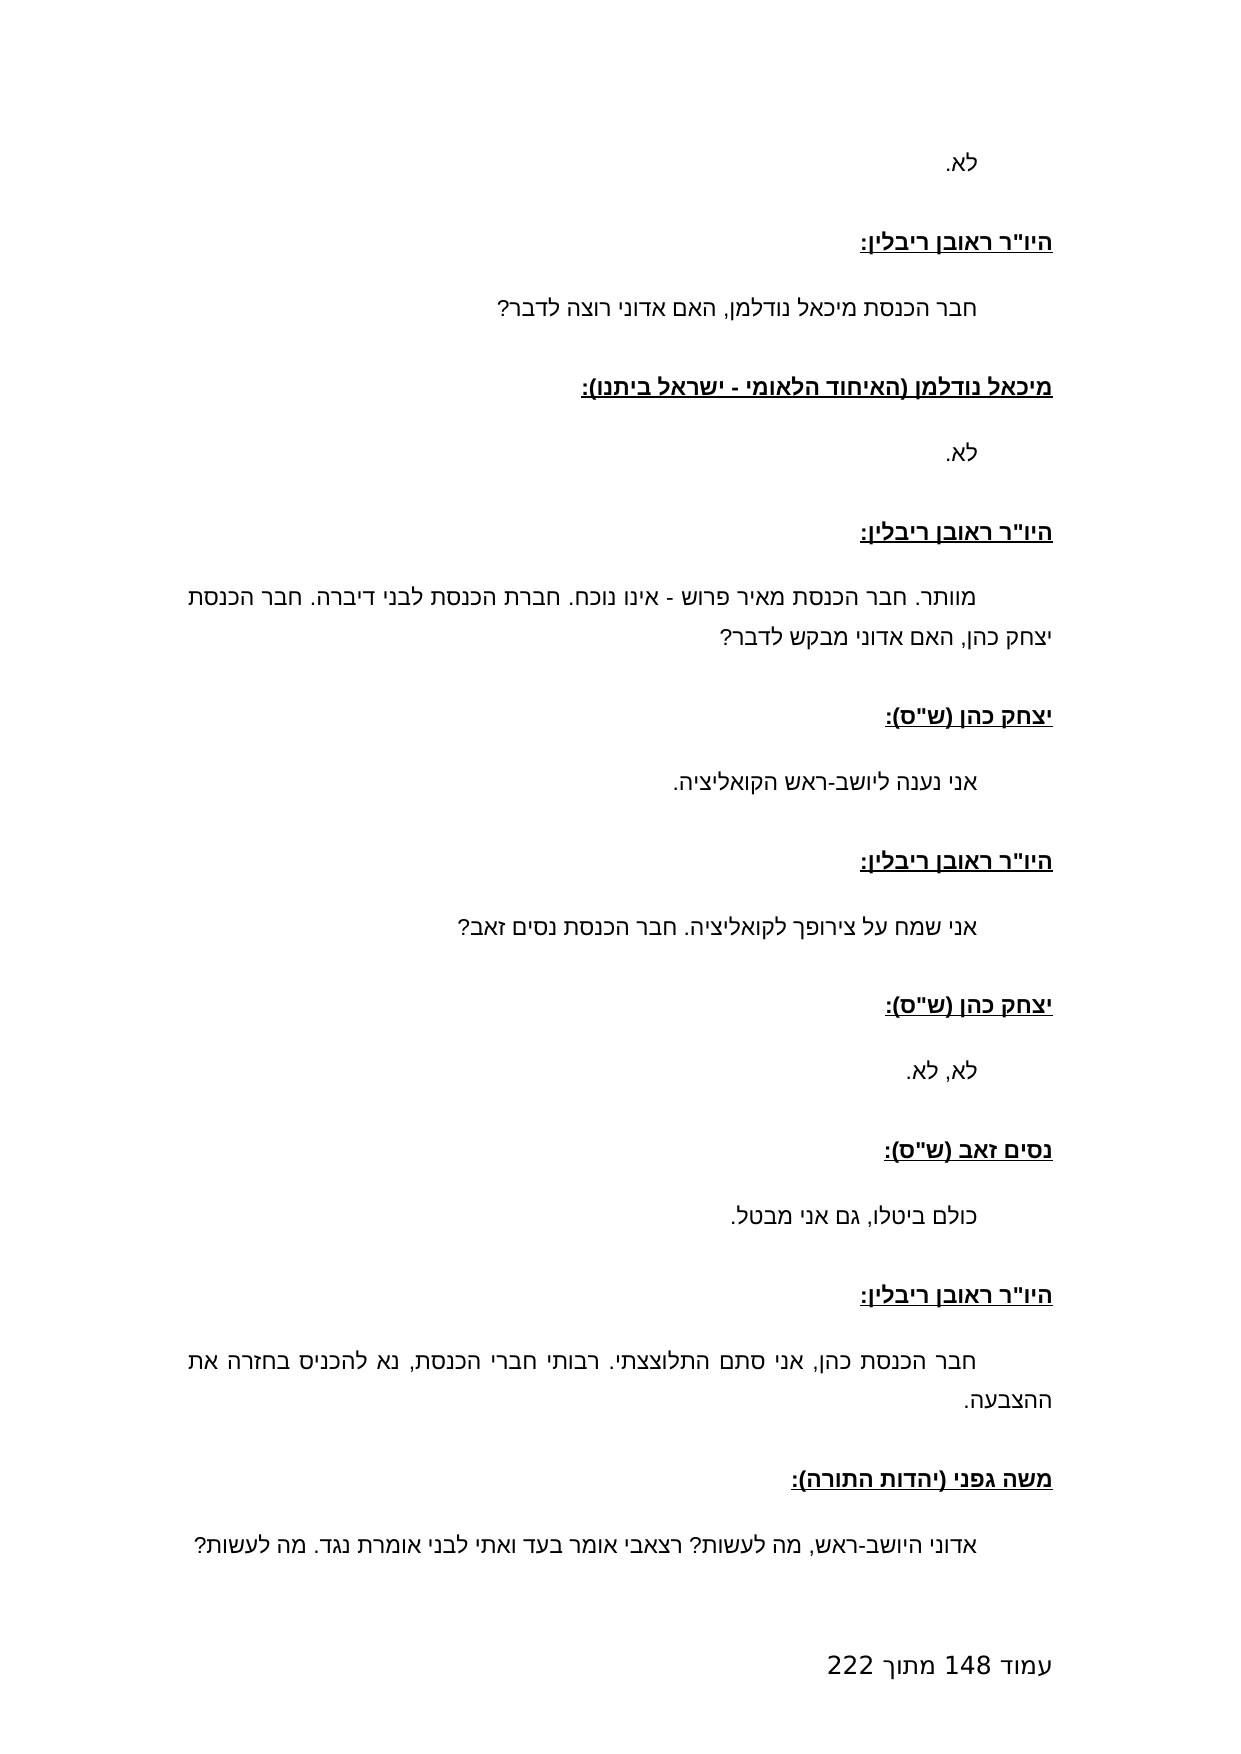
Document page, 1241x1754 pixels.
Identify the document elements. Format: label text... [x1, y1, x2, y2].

text יצחק כהן (ש"ס): [187, 703, 1053, 729]
text לא. [187, 439, 1053, 466]
text משה גפני (יהדות התורה): [187, 1466, 1053, 1493]
text נסים זאב (ש"ס): [187, 1137, 1053, 1163]
text כולם ביטלו, גם אני מבטל. [187, 1203, 1053, 1229]
text חבר הכנסת מיכאל נודלמן, האם אדוני רוצה לדבר? [187, 295, 1053, 321]
text חבר הכנסת כהן, אני סתם התלוצצתי. רבותי חברי הכנסת, נא להכניס בחזרה את ההצבעה. [187, 1348, 1053, 1414]
text לא, לא. [187, 1058, 1053, 1084]
text מיכאל נודלמן (האיחוד הלאומי - ישראל ביתנו): [187, 374, 1053, 400]
text היו"ר ראובן ריבלין: [187, 848, 1053, 874]
text היו"ר ראובן ריבלין: [187, 518, 1053, 545]
text מוותר. חבר הכנסת מאיר פרוש - אינו נוכח. חברת הכנסת לבני דיברה. חבר הכנסת יצחק כהן, האם אדוני מבקש לדבר? [187, 584, 1053, 650]
text היו"ר ראובן ריבלין: [187, 1282, 1053, 1308]
text היו"ר ראובן ריבלין: [187, 229, 1053, 255]
text אדוני היושב-ראש, מה לעשות? רצאבי אומר בעד ואתי לבני אומרת נגד. מה לעשות? [187, 1532, 1053, 1558]
text אני שמח על צירופך לקואליציה. חבר הכנסת נסים זאב? [187, 913, 1053, 940]
text אני נענה ליושב-ראש הקואליציה. [187, 769, 1053, 795]
text יצחק כהן (ש"ס): [187, 992, 1053, 1019]
text לא. [187, 150, 1053, 176]
